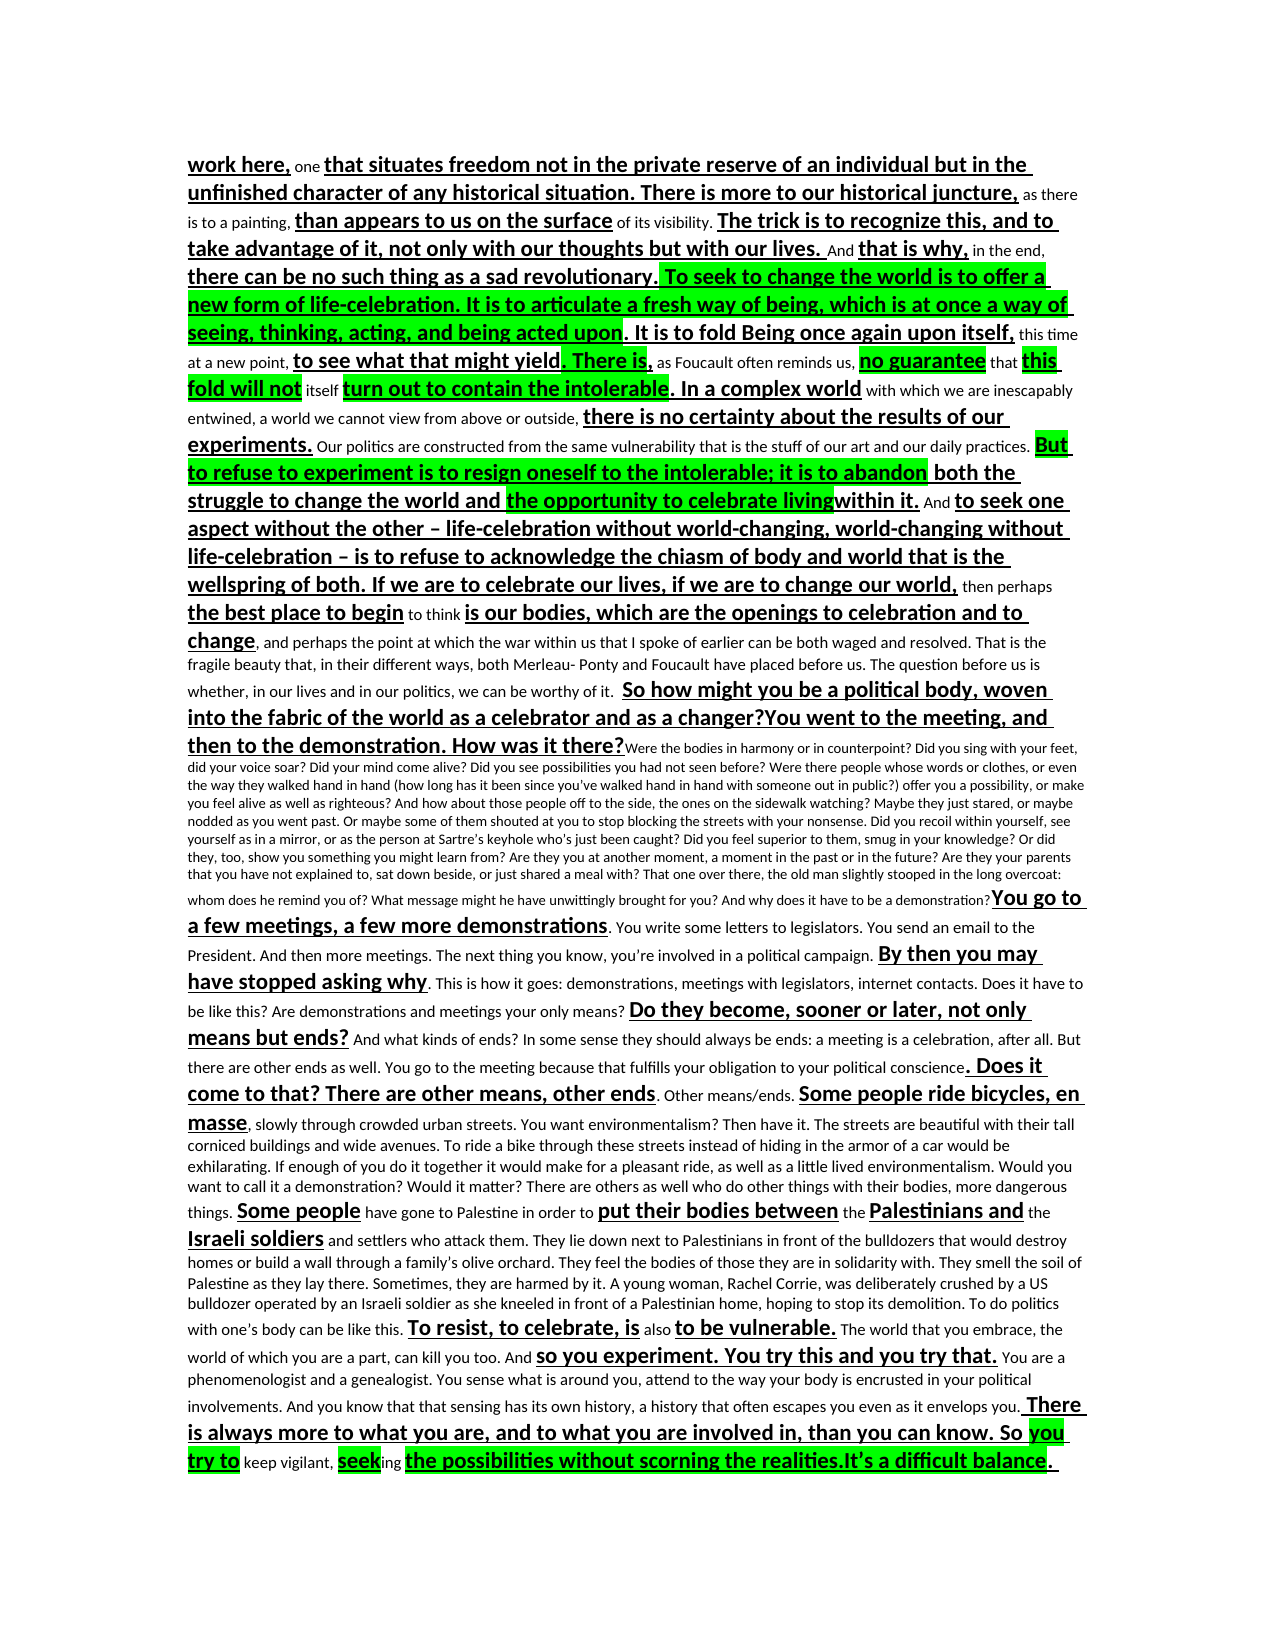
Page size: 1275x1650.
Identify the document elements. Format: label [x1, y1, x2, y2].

text [187, 150, 1087, 1474]
